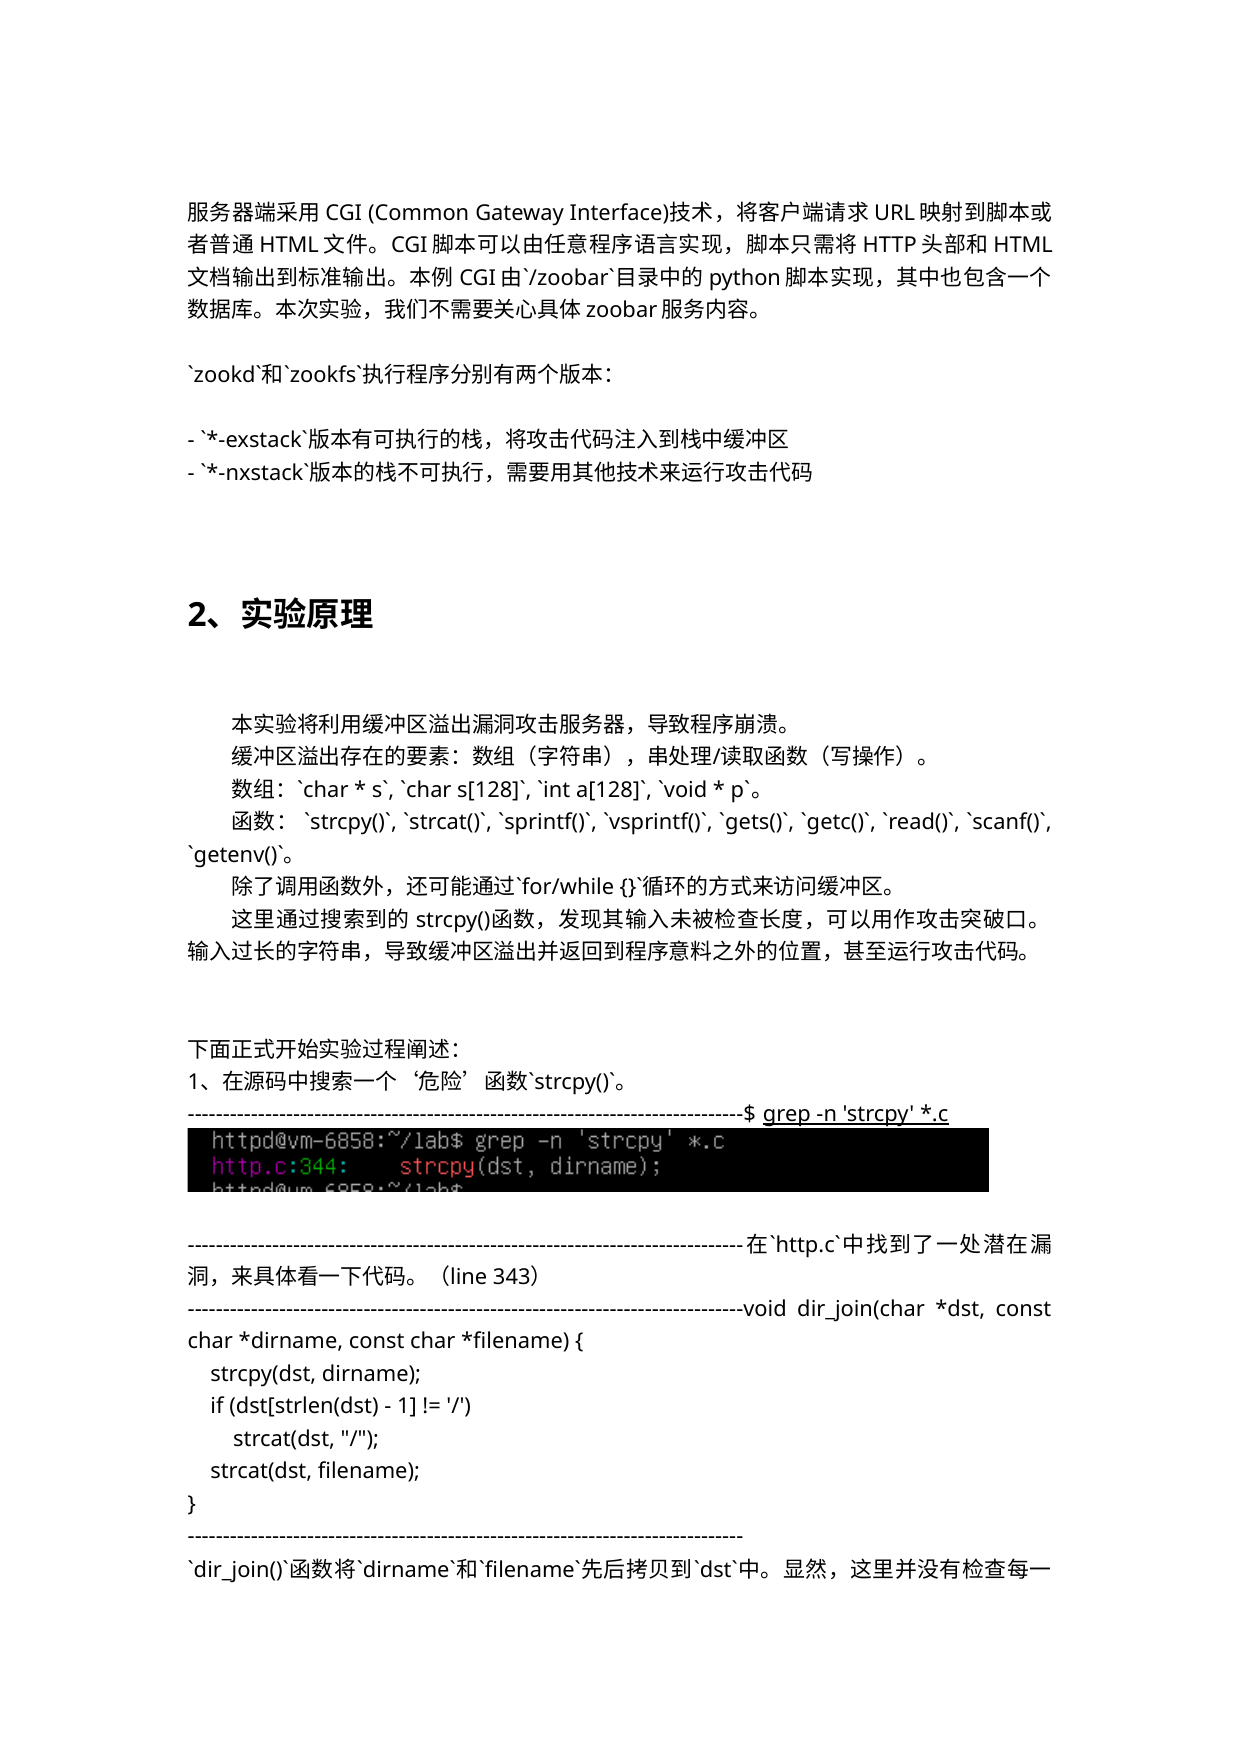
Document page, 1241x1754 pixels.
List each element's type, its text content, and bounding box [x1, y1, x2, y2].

text 缓冲区溢出存在的要素：数组（字符串），串处理/读取函数（写操作）。 [187, 739, 1053, 771]
text 除了调用函数外，还可能通过`for/while {}`循环的方式来访问缓冲区。 [187, 869, 1053, 901]
subtitle 2、实验原理 [187, 579, 1053, 644]
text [187, 162, 1053, 552]
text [187, 1129, 1053, 1584]
text 函数： `strcpy()`, `strcat()`, `sprintf()`, `vsprintf()`, `gets()`, `getc()`, `read()`, `scanf()`, `getenv()`。 [187, 804, 1053, 869]
text 数组：`char * s`, `char s[128]`, `int a[128]`, `void * p`。 [187, 771, 1053, 804]
picture [187, 1128, 989, 1192]
text 本实验将利用缓冲区溢出漏洞攻击服务器，导致程序崩溃。 [187, 706, 1053, 739]
text 下面正式开始实验过程阐述： 1、在源码中搜索一个‘危险’函数`strcpy()`。 -------------------------------------------------------------------------------$ grep -n 'strcpy' *.c [187, 1031, 1053, 1129]
text 这里通过搜索到的strcpy()函数，发现其输入未被检查长度，可以用作攻击突破口。输入过长的字符串，导致缓冲区溢出并返回到程序意料之外的位置，甚至运行攻击代码。 [187, 901, 1053, 966]
